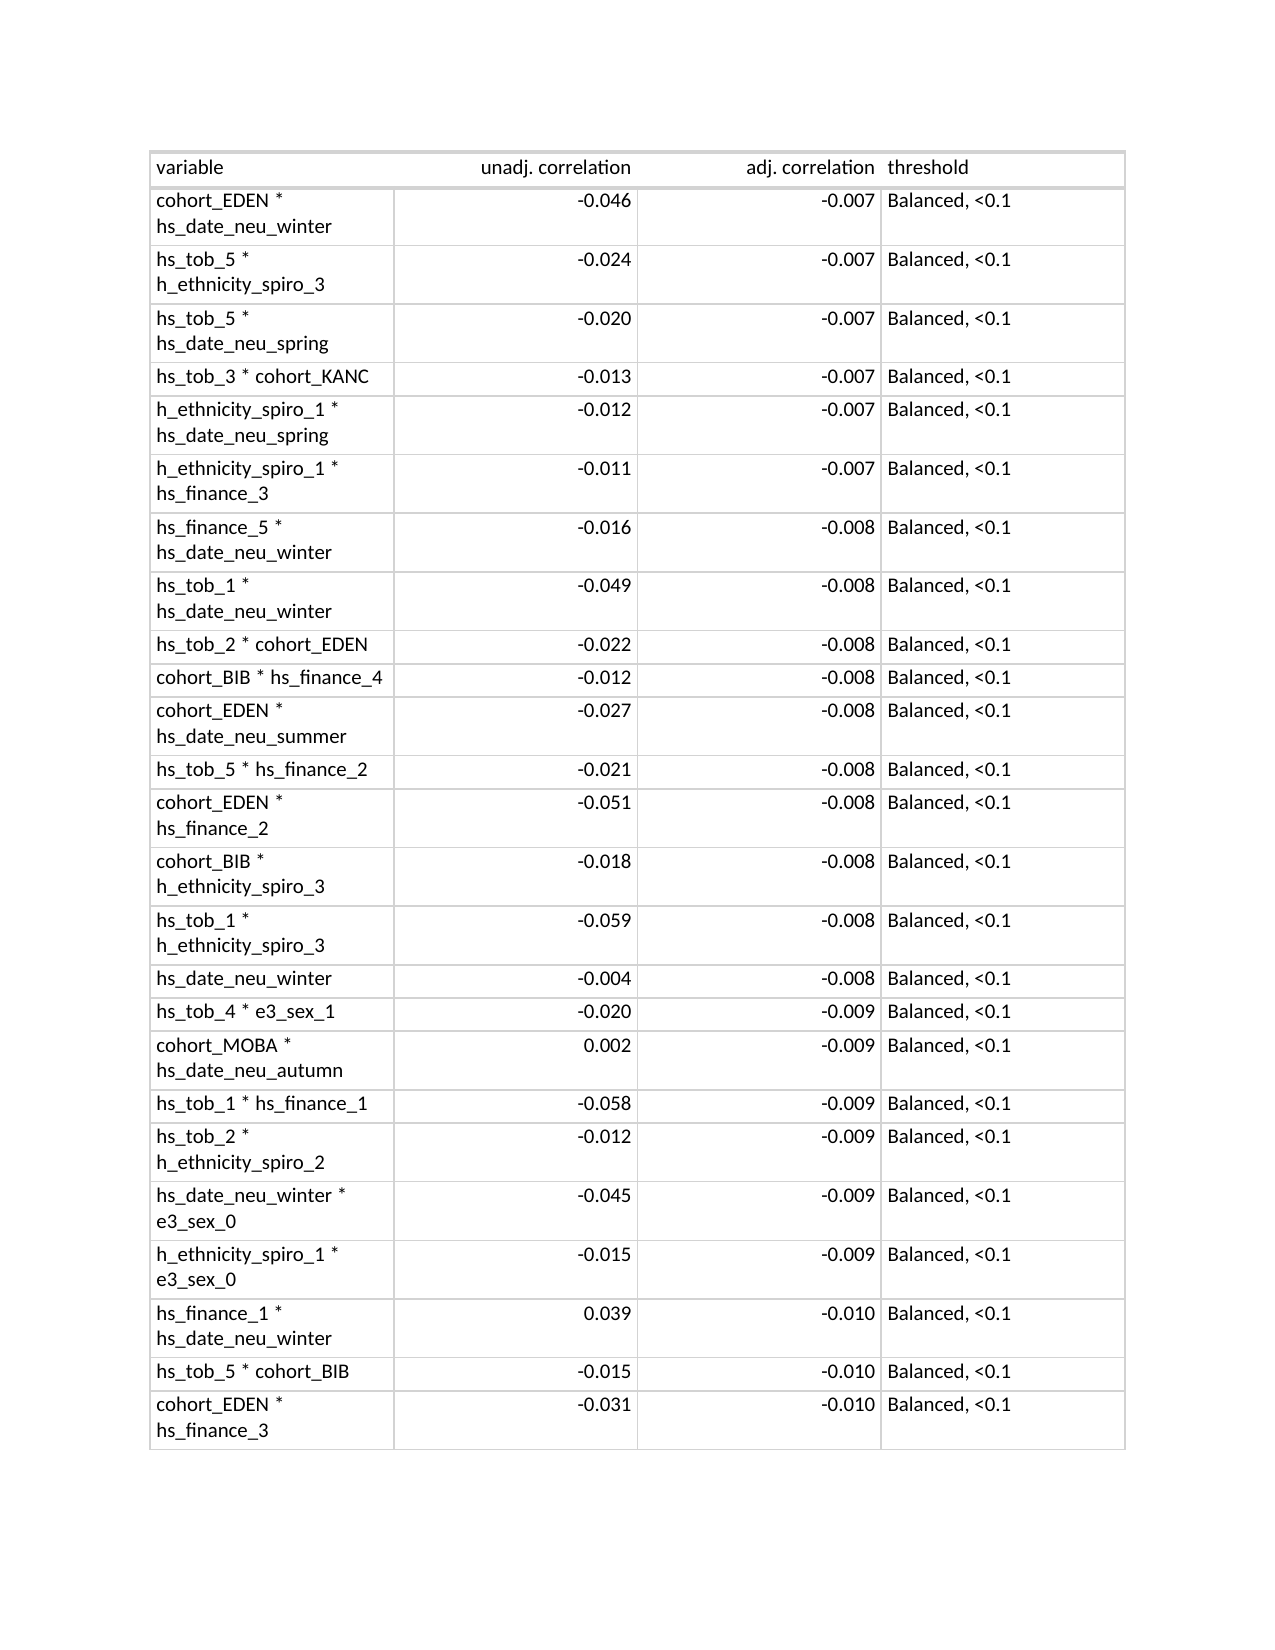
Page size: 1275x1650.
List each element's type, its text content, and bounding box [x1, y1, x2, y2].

table_cell -0.031 [395, 1392, 637, 1449]
table_cell -0.007 [638, 190, 880, 244]
table_cell -0.015 [395, 1241, 637, 1298]
table_cell -0.007 [638, 363, 880, 395]
table_cell -0.008 [638, 631, 880, 663]
table_cell -0.020 [395, 305, 637, 362]
table_cell cohort_EDEN * hs_date_neu_winter [151, 190, 393, 244]
table_cell Balanced, <0.1 [882, 363, 1124, 395]
table_cell -0.013 [395, 363, 637, 395]
table_cell Balanced, <0.1 [882, 966, 1124, 997]
table_cell cohort_EDEN * hs_finance_2 [151, 790, 393, 847]
table_cell -0.022 [395, 631, 637, 663]
table_cell -0.058 [395, 1091, 637, 1122]
table_cell Balanced, <0.1 [882, 1182, 1124, 1239]
table_header unadj. correlation [394, 154, 637, 186]
table_cell -0.008 [638, 514, 880, 571]
table_cell Balanced, <0.1 [882, 1032, 1124, 1089]
table_cell 0.039 [395, 1300, 637, 1357]
table_cell hs_tob_2 * cohort_EDEN [151, 631, 393, 663]
table_cell cohort_BIB * h_ethnicity_spiro_3 [151, 848, 393, 905]
table_cell -0.024 [395, 246, 637, 303]
table_cell Balanced, <0.1 [882, 190, 1124, 244]
table_cell -0.009 [638, 1182, 880, 1239]
table_cell -0.009 [638, 999, 880, 1030]
table_cell -0.007 [638, 397, 880, 454]
table_cell -0.011 [395, 455, 637, 512]
table_cell hs_tob_4 * e3_sex_1 [151, 999, 393, 1030]
table_cell cohort_BIB * hs_finance_4 [151, 665, 393, 696]
table_cell Balanced, <0.1 [882, 907, 1124, 964]
table_cell -0.007 [638, 246, 880, 303]
table_cell -0.008 [638, 573, 880, 629]
table_cell -0.051 [395, 790, 637, 847]
table_cell -0.008 [638, 907, 880, 964]
table_cell -0.046 [395, 190, 637, 244]
table_cell -0.016 [395, 514, 637, 571]
table_cell Balanced, <0.1 [882, 514, 1124, 571]
table_cell -0.020 [395, 999, 637, 1030]
table_cell hs_tob_5 * hs_finance_2 [151, 756, 393, 788]
table_cell -0.012 [395, 397, 637, 454]
table_cell Balanced, <0.1 [882, 631, 1124, 663]
table_cell Balanced, <0.1 [882, 848, 1124, 905]
table_cell Balanced, <0.1 [882, 756, 1124, 788]
table_cell hs_finance_5 * hs_date_neu_winter [151, 514, 393, 571]
table_cell hs_tob_3 * cohort_KANC [151, 363, 393, 395]
table_cell -0.008 [638, 790, 880, 847]
table_cell hs_date_neu_winter * e3_sex_0 [151, 1182, 393, 1239]
table_cell Balanced, <0.1 [882, 305, 1124, 362]
table_cell hs_tob_1 * hs_finance_1 [151, 1091, 393, 1122]
table_cell hs_tob_5 * h_ethnicity_spiro_3 [151, 246, 393, 303]
table_cell hs_tob_1 * h_ethnicity_spiro_3 [151, 907, 393, 964]
table_cell -0.059 [395, 907, 637, 964]
table_cell -0.008 [638, 966, 880, 997]
table_cell 0.002 [395, 1032, 637, 1089]
table_cell h_ethnicity_spiro_1 * hs_date_neu_spring [151, 397, 393, 454]
table_cell -0.010 [638, 1392, 880, 1449]
table_cell -0.021 [395, 756, 637, 788]
table_cell Balanced, <0.1 [882, 246, 1124, 303]
table_cell -0.018 [395, 848, 637, 905]
table_cell -0.007 [638, 305, 880, 362]
table_cell -0.015 [395, 1358, 637, 1390]
table_cell -0.008 [638, 756, 880, 788]
table_cell h_ethnicity_spiro_1 * hs_finance_3 [151, 455, 393, 512]
table_cell -0.009 [638, 1091, 880, 1122]
table_cell -0.009 [638, 1124, 880, 1181]
table_cell -0.027 [395, 698, 637, 755]
table_cell Balanced, <0.1 [882, 1124, 1124, 1181]
table_header threshold [881, 154, 1124, 186]
table_cell cohort_EDEN * hs_finance_3 [151, 1392, 393, 1449]
table_cell cohort_MOBA * hs_date_neu_autumn [151, 1032, 393, 1089]
table_cell hs_tob_1 * hs_date_neu_winter [151, 573, 393, 629]
table_cell -0.012 [395, 665, 637, 696]
table_cell hs_tob_2 * h_ethnicity_spiro_2 [151, 1124, 393, 1181]
table_cell -0.009 [638, 1032, 880, 1089]
table_cell hs_tob_5 * cohort_BIB [151, 1358, 393, 1390]
table_cell -0.012 [395, 1124, 637, 1181]
table_cell Balanced, <0.1 [882, 999, 1124, 1030]
table_cell Balanced, <0.1 [882, 1358, 1124, 1390]
table_cell Balanced, <0.1 [882, 1392, 1124, 1449]
table_cell -0.008 [638, 698, 880, 755]
table_header adj. correlation [638, 154, 881, 186]
table_cell -0.045 [395, 1182, 637, 1239]
table_cell -0.008 [638, 665, 880, 696]
table_header variable [151, 154, 394, 186]
table_cell -0.007 [638, 455, 880, 512]
table_cell Balanced, <0.1 [882, 397, 1124, 454]
table_cell Balanced, <0.1 [882, 665, 1124, 696]
table_cell -0.010 [638, 1300, 880, 1357]
table_cell -0.049 [395, 573, 637, 629]
table_cell -0.010 [638, 1358, 880, 1390]
table_cell hs_tob_5 * hs_date_neu_spring [151, 305, 393, 362]
table_cell hs_finance_1 * hs_date_neu_winter [151, 1300, 393, 1357]
table_cell -0.008 [638, 848, 880, 905]
table_cell Balanced, <0.1 [882, 455, 1124, 512]
table_cell h_ethnicity_spiro_1 * e3_sex_0 [151, 1241, 393, 1298]
table_cell Balanced, <0.1 [882, 573, 1124, 629]
table_cell Balanced, <0.1 [882, 1241, 1124, 1298]
table_cell cohort_EDEN * hs_date_neu_summer [151, 698, 393, 755]
table_cell -0.009 [638, 1241, 880, 1298]
table_cell Balanced, <0.1 [882, 698, 1124, 755]
table_cell -0.004 [395, 966, 637, 997]
table_cell Balanced, <0.1 [882, 790, 1124, 847]
table_cell hs_date_neu_winter [151, 966, 393, 997]
table_cell Balanced, <0.1 [882, 1300, 1124, 1357]
table_cell Balanced, <0.1 [882, 1091, 1124, 1122]
